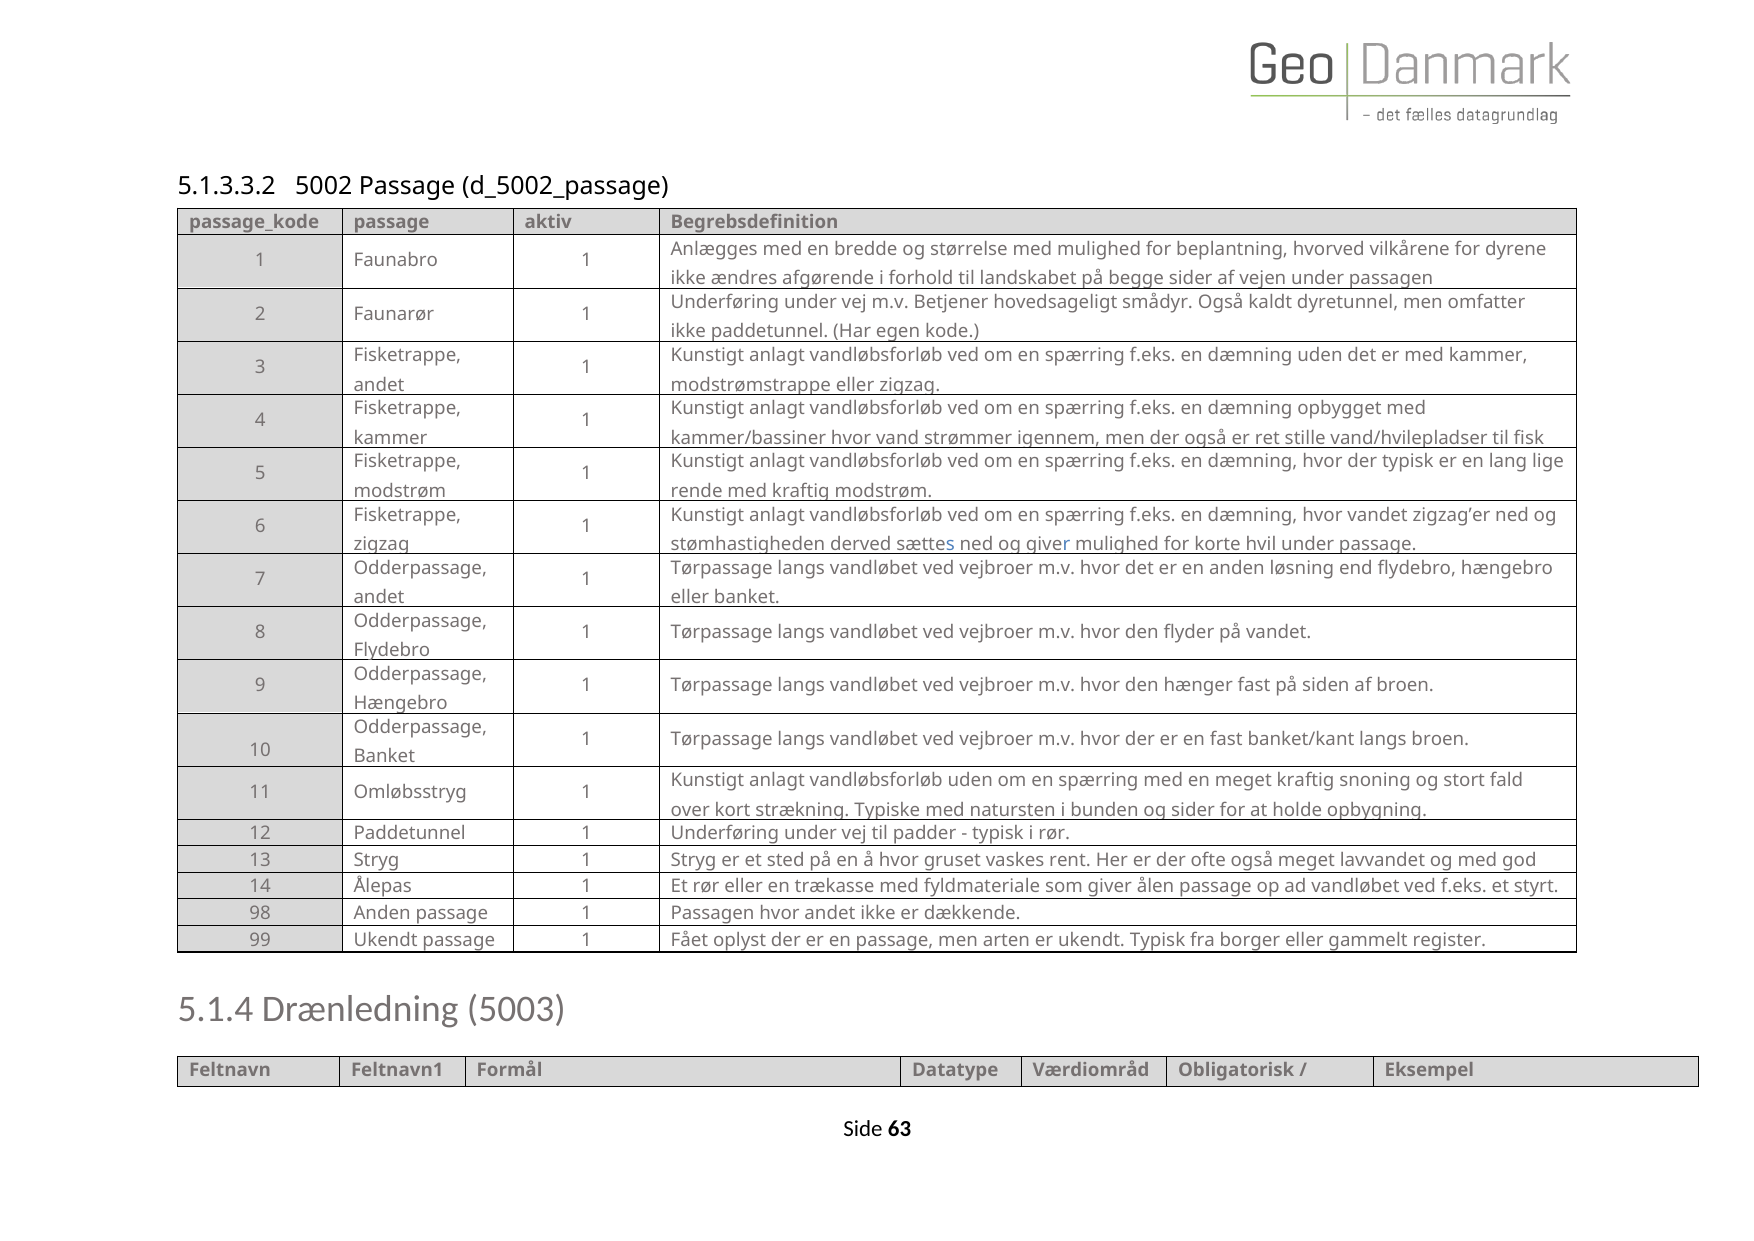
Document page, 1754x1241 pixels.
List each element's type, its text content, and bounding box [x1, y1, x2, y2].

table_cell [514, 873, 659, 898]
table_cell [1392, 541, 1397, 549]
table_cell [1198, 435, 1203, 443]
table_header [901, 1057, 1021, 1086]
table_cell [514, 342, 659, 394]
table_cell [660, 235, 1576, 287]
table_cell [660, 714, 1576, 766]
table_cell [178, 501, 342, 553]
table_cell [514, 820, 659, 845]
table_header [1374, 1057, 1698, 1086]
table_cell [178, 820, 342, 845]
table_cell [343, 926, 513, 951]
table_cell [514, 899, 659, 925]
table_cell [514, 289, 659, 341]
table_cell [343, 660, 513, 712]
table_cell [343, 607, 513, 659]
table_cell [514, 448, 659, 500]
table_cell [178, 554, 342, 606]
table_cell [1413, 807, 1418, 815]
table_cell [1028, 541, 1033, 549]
subtitle 5.1.3.3.2 5002 Passage (d_5002_passage) [177, 167, 1577, 201]
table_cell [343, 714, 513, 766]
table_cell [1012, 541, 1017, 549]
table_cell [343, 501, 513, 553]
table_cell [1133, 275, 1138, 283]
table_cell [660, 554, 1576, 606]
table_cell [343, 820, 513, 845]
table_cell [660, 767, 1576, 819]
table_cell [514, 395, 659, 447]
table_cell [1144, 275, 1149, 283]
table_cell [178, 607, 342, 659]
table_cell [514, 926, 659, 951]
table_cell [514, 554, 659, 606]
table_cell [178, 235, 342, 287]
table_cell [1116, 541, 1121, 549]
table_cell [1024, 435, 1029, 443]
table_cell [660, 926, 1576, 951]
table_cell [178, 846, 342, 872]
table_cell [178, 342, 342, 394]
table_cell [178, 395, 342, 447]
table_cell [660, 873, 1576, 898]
subtitle 5.1.4 Drænledning (5003) [177, 985, 1577, 1031]
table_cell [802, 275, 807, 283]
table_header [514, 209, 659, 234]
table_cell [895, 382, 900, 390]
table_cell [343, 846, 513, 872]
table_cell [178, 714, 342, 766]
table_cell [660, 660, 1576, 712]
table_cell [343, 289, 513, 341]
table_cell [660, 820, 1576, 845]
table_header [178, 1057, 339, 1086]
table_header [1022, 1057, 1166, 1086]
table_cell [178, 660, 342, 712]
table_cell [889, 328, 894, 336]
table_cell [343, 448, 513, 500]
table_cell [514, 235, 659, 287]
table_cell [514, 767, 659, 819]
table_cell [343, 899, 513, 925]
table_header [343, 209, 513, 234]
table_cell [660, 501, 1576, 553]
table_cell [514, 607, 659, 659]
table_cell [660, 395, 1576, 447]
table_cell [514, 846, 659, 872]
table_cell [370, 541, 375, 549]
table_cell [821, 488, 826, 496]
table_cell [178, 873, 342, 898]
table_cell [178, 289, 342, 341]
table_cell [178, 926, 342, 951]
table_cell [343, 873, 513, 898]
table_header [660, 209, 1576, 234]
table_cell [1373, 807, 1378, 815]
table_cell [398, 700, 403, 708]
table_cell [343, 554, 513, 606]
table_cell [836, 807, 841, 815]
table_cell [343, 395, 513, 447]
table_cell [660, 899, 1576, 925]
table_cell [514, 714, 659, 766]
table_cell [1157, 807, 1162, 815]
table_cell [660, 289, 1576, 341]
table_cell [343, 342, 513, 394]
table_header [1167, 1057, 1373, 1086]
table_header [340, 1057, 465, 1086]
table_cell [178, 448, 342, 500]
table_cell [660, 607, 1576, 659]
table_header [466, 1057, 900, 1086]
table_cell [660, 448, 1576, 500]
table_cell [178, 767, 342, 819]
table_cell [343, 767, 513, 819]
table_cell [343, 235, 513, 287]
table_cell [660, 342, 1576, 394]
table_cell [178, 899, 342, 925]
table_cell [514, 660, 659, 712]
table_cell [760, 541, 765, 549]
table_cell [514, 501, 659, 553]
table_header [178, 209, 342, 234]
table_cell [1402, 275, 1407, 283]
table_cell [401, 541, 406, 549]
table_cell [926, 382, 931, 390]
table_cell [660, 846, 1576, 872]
picture [1244, 32, 1577, 132]
